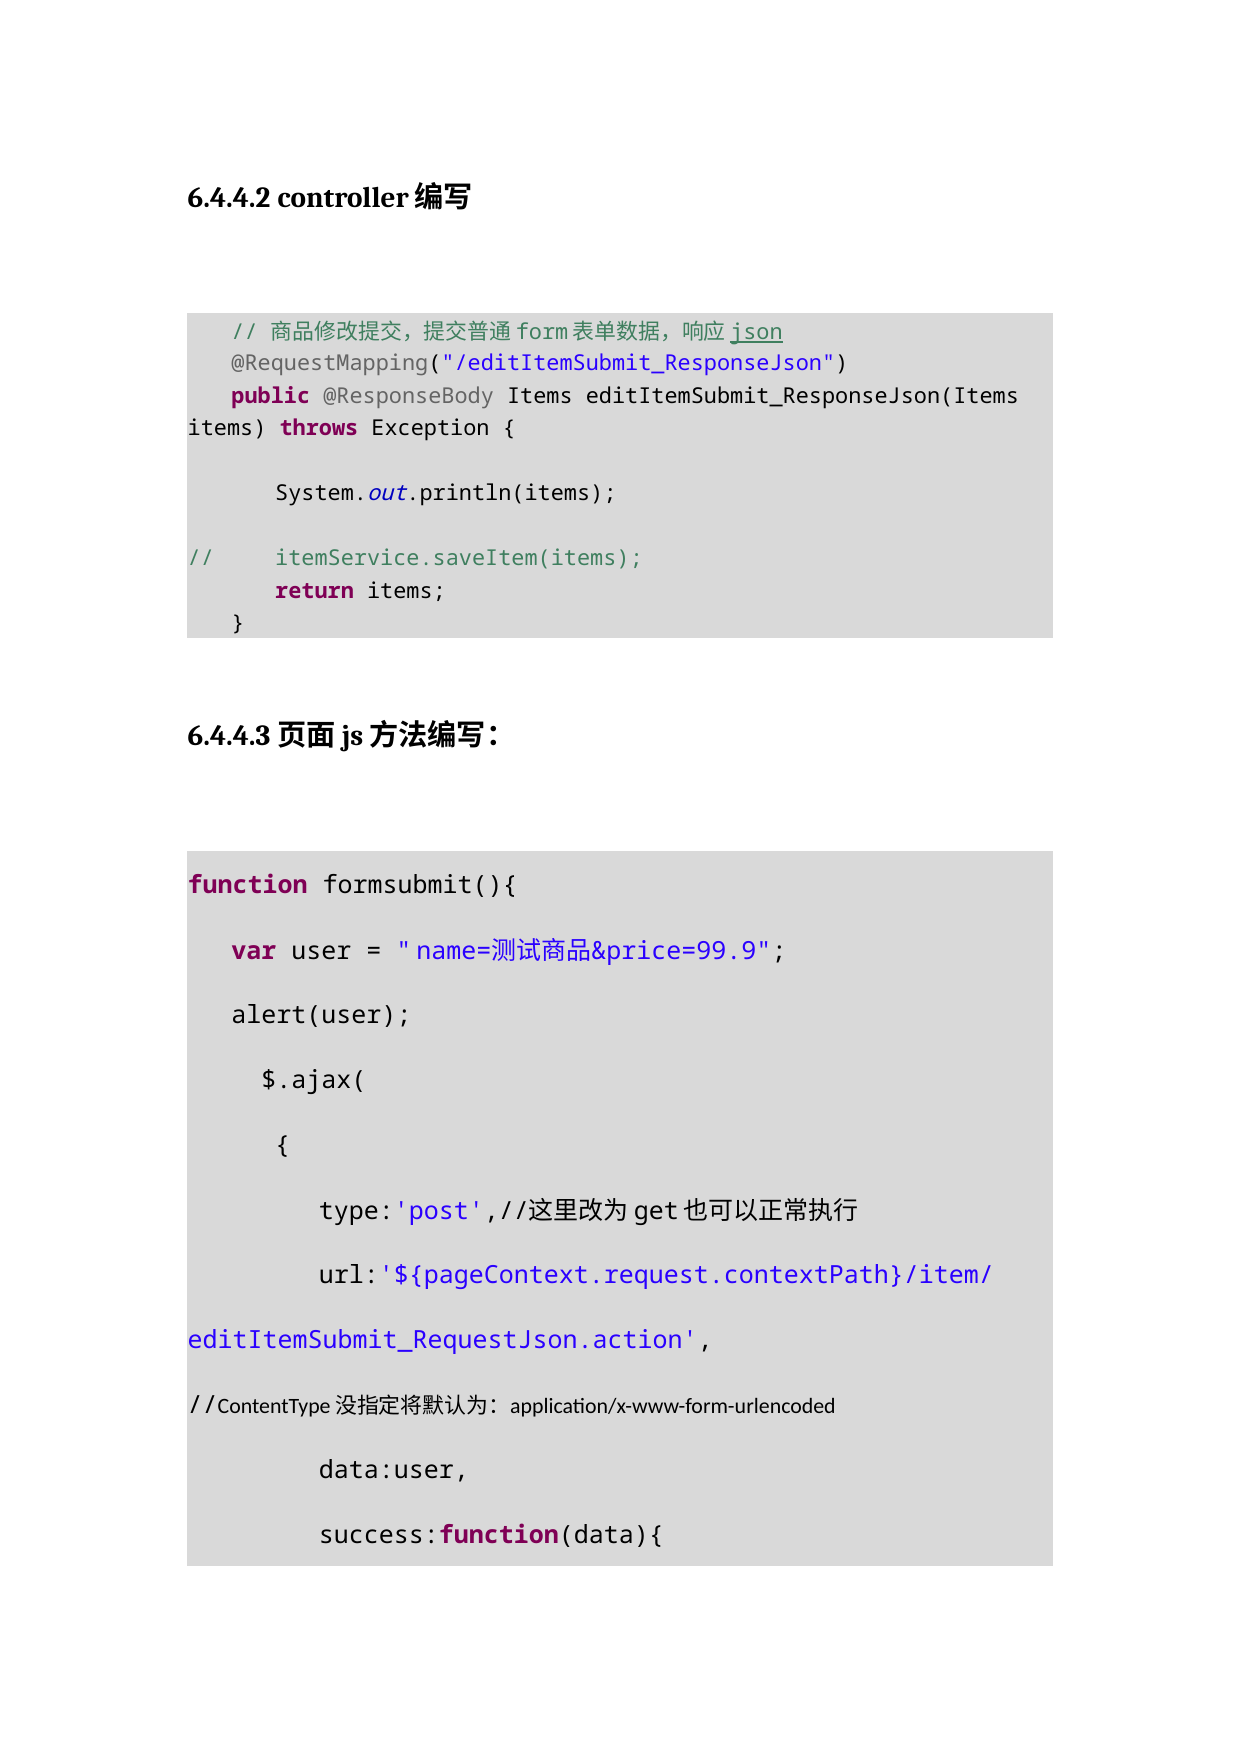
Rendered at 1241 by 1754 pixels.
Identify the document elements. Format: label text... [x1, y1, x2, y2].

text // 商品修改提交，提交普通form表单数据，响应json [187, 313, 1053, 346]
text { [187, 1111, 1053, 1176]
text url:'${pageContext.request.contextPath}/item/ editItemSubmit_RequestJson.action', [187, 1241, 1053, 1371]
text @RequestMapping("/editItemSubmit_ResponseJson") [187, 346, 1053, 378]
text alert(user); [187, 981, 1053, 1046]
text function formsubmit(){ [187, 851, 1053, 916]
text //ContentType没指定将默认为：application/x-www-form-urlencoded [187, 1371, 1053, 1436]
text // itemService.saveItem(items); [187, 541, 1053, 573]
text System.out.println(items); [187, 476, 1053, 508]
text } [187, 606, 1053, 638]
text public @ResponseBody Items editItemSubmit_ResponseJson(Items items) throws Exception { [187, 378, 1053, 443]
text return items; [187, 573, 1053, 606]
text data:user, [187, 1436, 1053, 1501]
subtitle 页面js方法编写： [187, 700, 1053, 765]
text $.ajax( [187, 1046, 1053, 1111]
text type:'post',//这里改为get也可以正常执行 [187, 1176, 1053, 1241]
text var user = " name=测试商品&price=99.9"; [187, 916, 1053, 981]
subtitle controller编写 [187, 162, 1053, 227]
text success:function(data){ [187, 1501, 1053, 1566]
